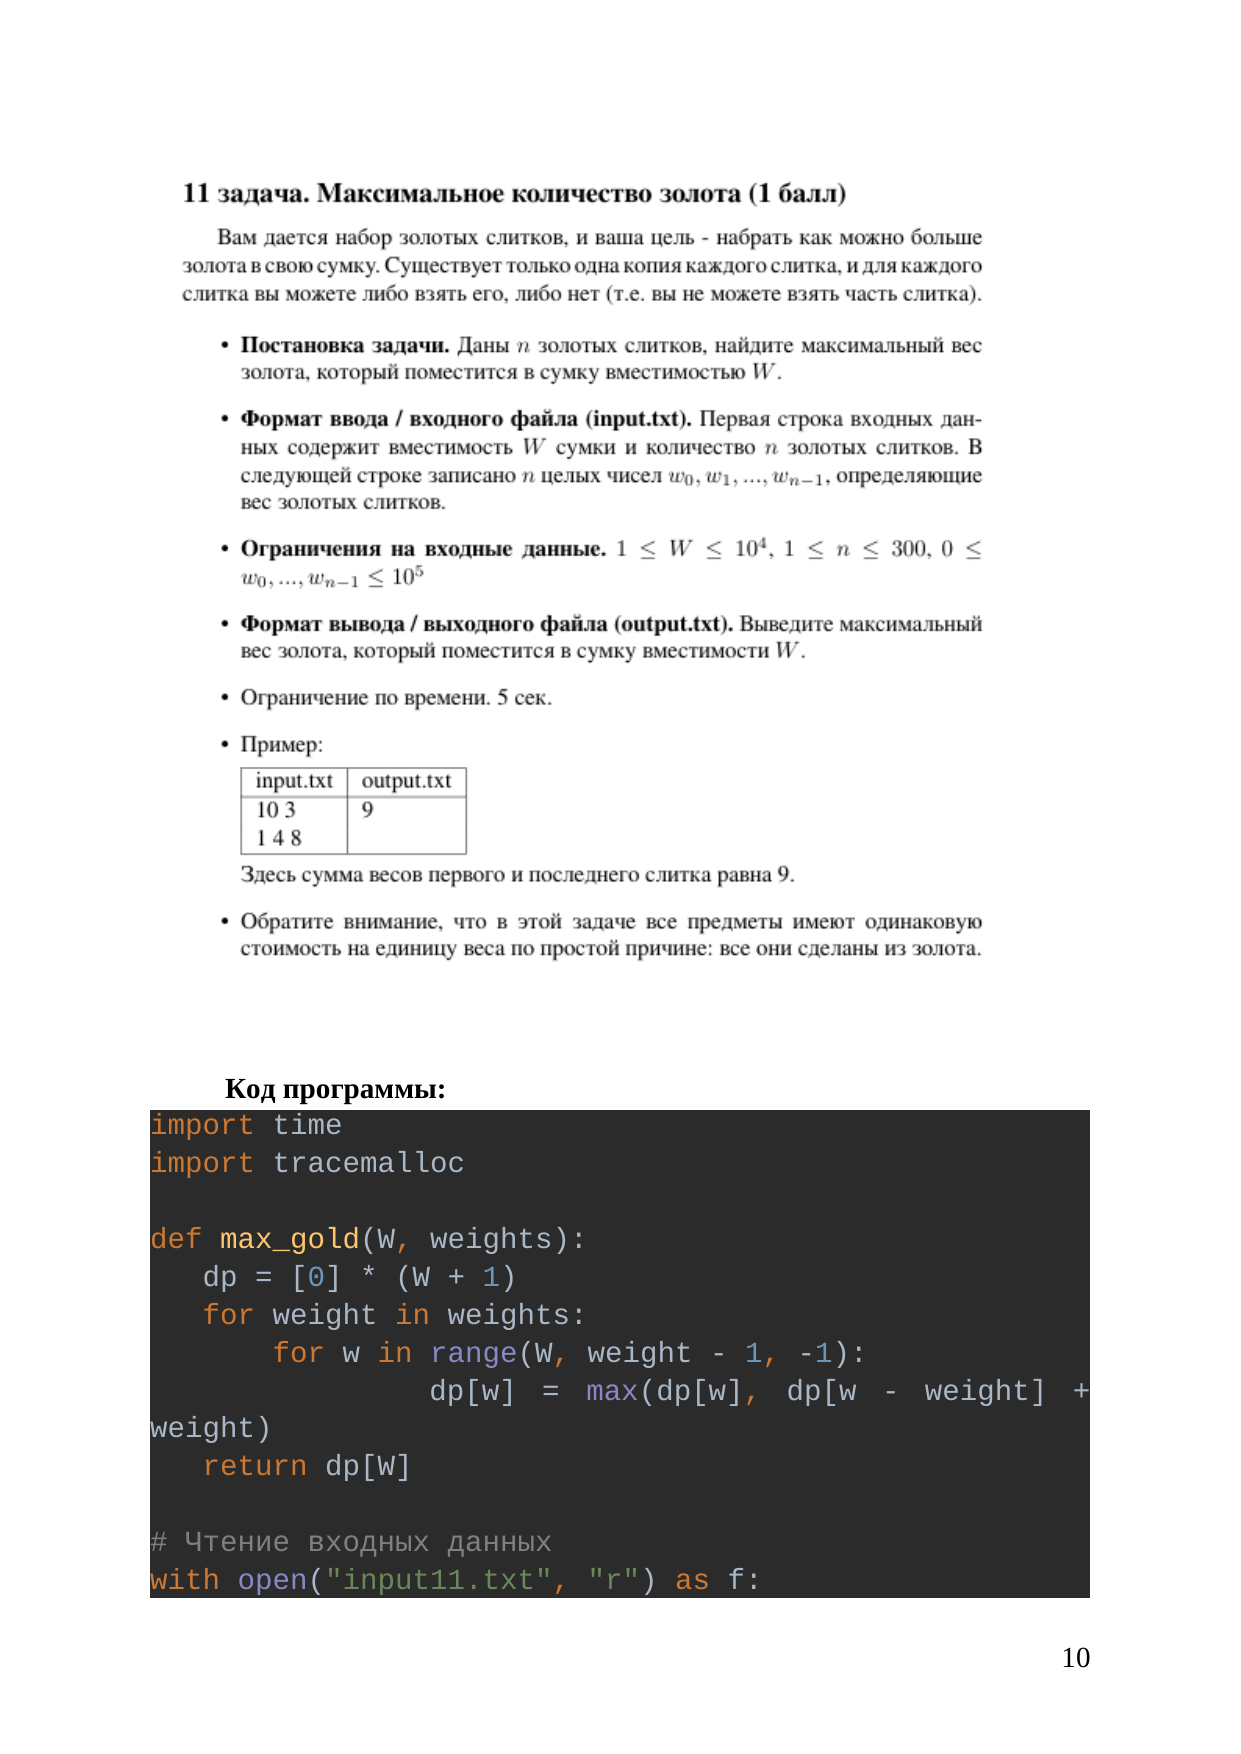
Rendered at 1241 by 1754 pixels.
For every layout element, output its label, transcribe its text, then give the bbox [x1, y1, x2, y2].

text def max_gold(W, weights): [150, 1224, 1090, 1257]
text for weight in weights: [150, 1300, 1090, 1333]
text import tracemalloc [150, 1148, 1090, 1181]
text for w in range(W, weight - 1, -1): [150, 1338, 1090, 1371]
text Код программы: [150, 1072, 1090, 1105]
text dp = [0] * (W + 1) [150, 1262, 1090, 1295]
text dp[w] = max(dp[w], dp[w - weight] + weight) [150, 1376, 1090, 1447]
text with open("input11.txt", "r") as f: [150, 1565, 1090, 1598]
text import time [150, 1110, 1090, 1143]
text # Чтение входных данных [150, 1527, 1090, 1560]
picture [150, 150, 1041, 1029]
text return dp[W] [150, 1451, 1090, 1484]
